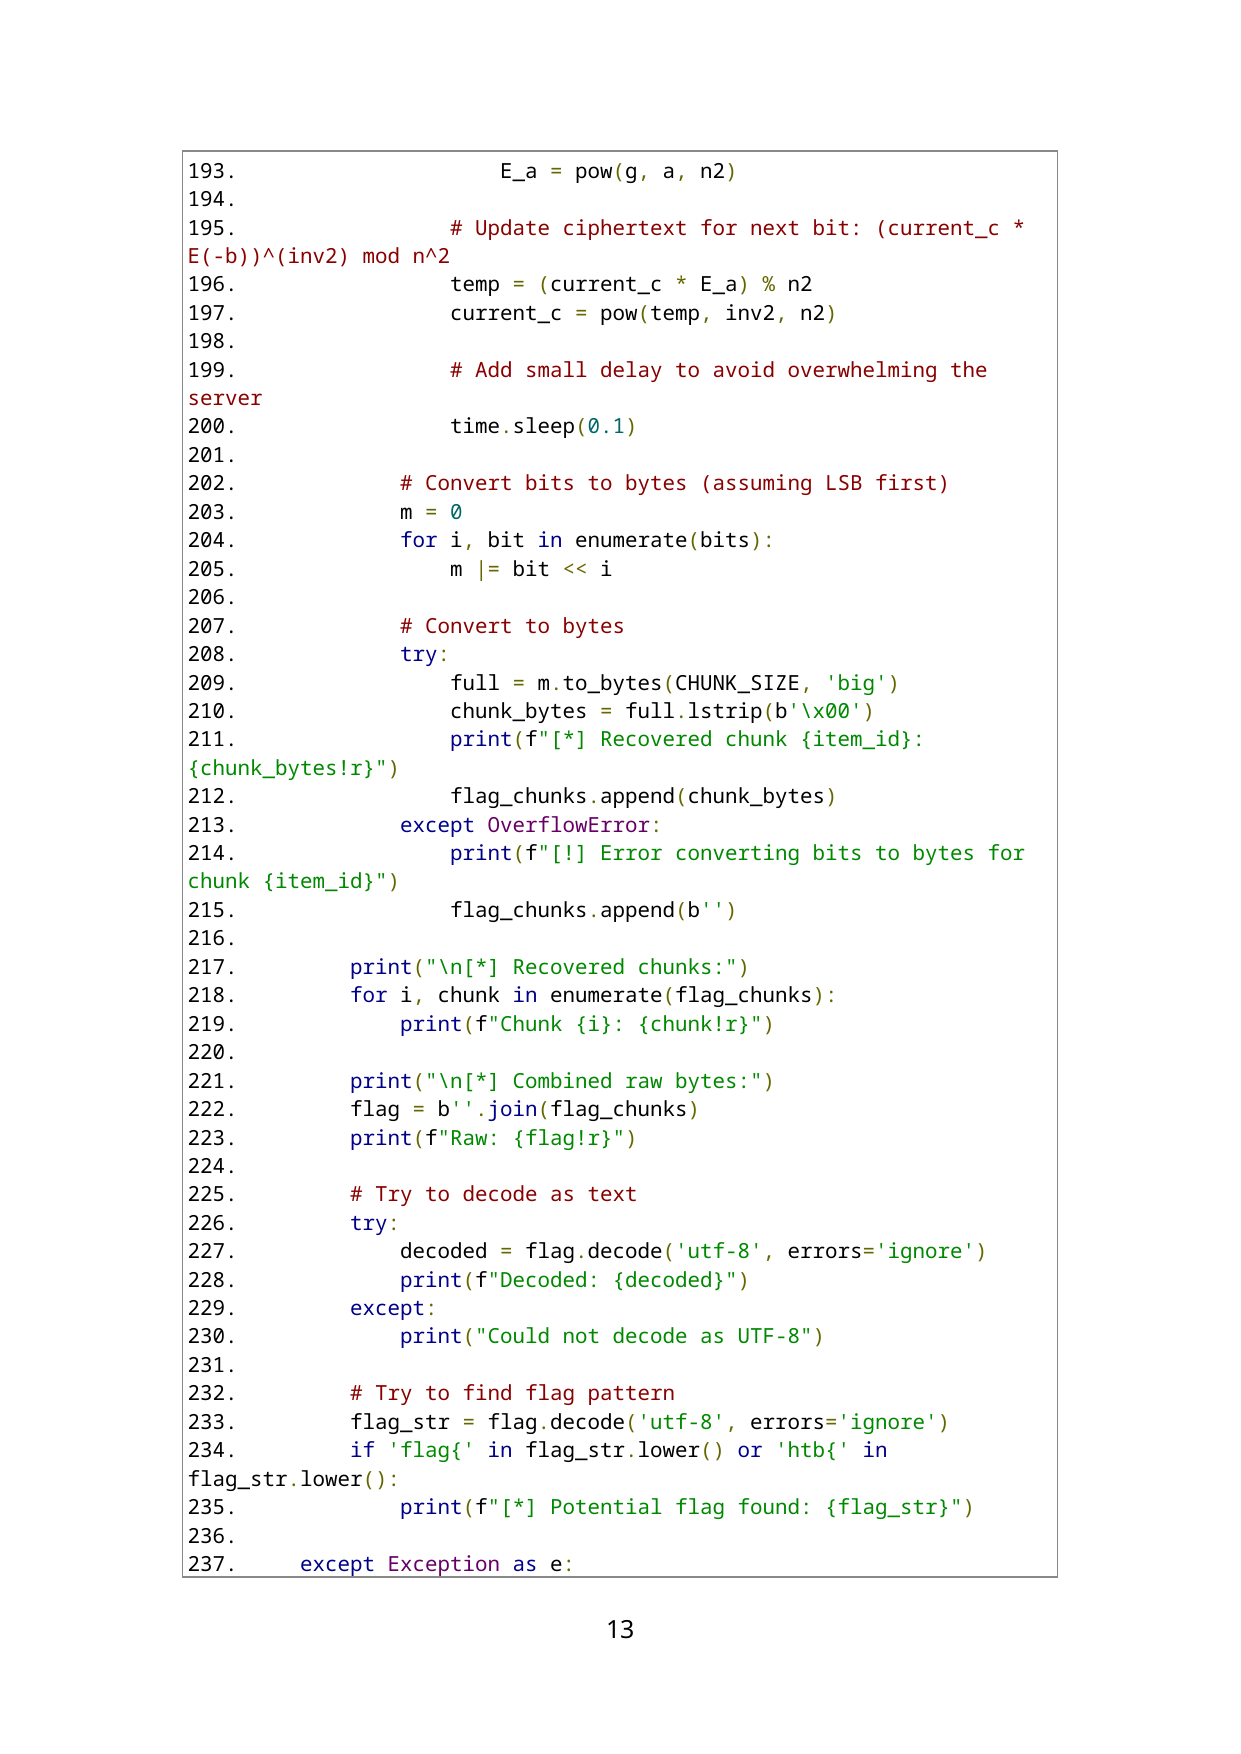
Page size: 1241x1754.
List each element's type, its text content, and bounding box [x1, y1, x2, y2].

text 234. if 'flag{' in flag_str.lower() or 'htb{' in flag_str.lower(): [187, 1435, 1053, 1492]
text 223. print(f"Raw: {flag!r}") [187, 1123, 1053, 1151]
text 224. [187, 1151, 1053, 1179]
text 202. # Convert bits to bytes (assuming LSB first) [187, 468, 1053, 497]
text 231. [187, 1350, 1053, 1378]
text 220. [187, 1037, 1053, 1066]
text 201. [187, 440, 1053, 468]
text 228. print(f"Decoded: {decoded}") [187, 1265, 1053, 1293]
text 200. time.sleep(0.1) [187, 412, 1053, 440]
text 199. # Add small delay to avoid overwhelming the server [187, 355, 1053, 412]
text 225. # Try to decode as text [187, 1179, 1053, 1208]
text 230. print("Could not decode as UTF-8") [187, 1322, 1053, 1350]
text 226. try: [187, 1208, 1053, 1236]
text 197. current_c = pow(temp, inv2, n2) [187, 298, 1053, 326]
text 212. flag_chunks.append(chunk_bytes) [187, 781, 1053, 810]
text 208. try: [187, 639, 1053, 668]
text 206. [187, 582, 1053, 611]
text 210. chunk_bytes = full.lstrip(b'\x00') [187, 696, 1053, 724]
text 195. # Update ciphertext for next bit: (current_c * E(-b))^(inv2) mod n^2 [187, 213, 1053, 269]
text 196. temp = (current_c * E_a) % n2 [187, 269, 1053, 298]
text 214. print(f"[!] Error converting bits to bytes for chunk {item_id}") [187, 838, 1053, 895]
text 209. full = m.to_bytes(CHUNK_SIZE, 'big') [187, 668, 1053, 696]
text 194. [187, 184, 1053, 213]
text 215. flag_chunks.append(b'') [187, 895, 1053, 923]
text 203. m = 0 [187, 497, 1053, 525]
text 237. except Exception as e: [187, 1549, 1053, 1576]
text 235. print(f"[*] Potential flag found: {flag_str}") [187, 1492, 1053, 1521]
text 211. print(f"[*] Recovered chunk {item_id}: {chunk_bytes!r}") [187, 724, 1053, 781]
text 236. [187, 1521, 1053, 1549]
text 193. E_a = pow(g, a, n2) [183, 152, 1057, 184]
text 233. flag_str = flag.decode('utf-8', errors='ignore') [187, 1407, 1053, 1435]
text 213. except OverflowError: [187, 810, 1053, 838]
text 216. [187, 923, 1053, 952]
text 218. for i, chunk in enumerate(flag_chunks): [187, 980, 1053, 1009]
text 217. print("\n[*] Recovered chunks:") [187, 952, 1053, 980]
text 229. except: [187, 1293, 1053, 1322]
text 221. print("\n[*] Combined raw bytes:") [187, 1066, 1053, 1094]
text 204. for i, bit in enumerate(bits): [187, 525, 1053, 554]
text 232. # Try to find flag pattern [187, 1378, 1053, 1407]
text 219. print(f"Chunk {i}: {chunk!r}") [187, 1009, 1053, 1037]
text 207. # Convert to bytes [187, 611, 1053, 639]
text 205. m |= bit << i [187, 554, 1053, 582]
text 227. decoded = flag.decode('utf-8', errors='ignore') [187, 1236, 1053, 1265]
text 198. [187, 326, 1053, 355]
text 222. flag = b''.join(flag_chunks) [187, 1094, 1053, 1123]
